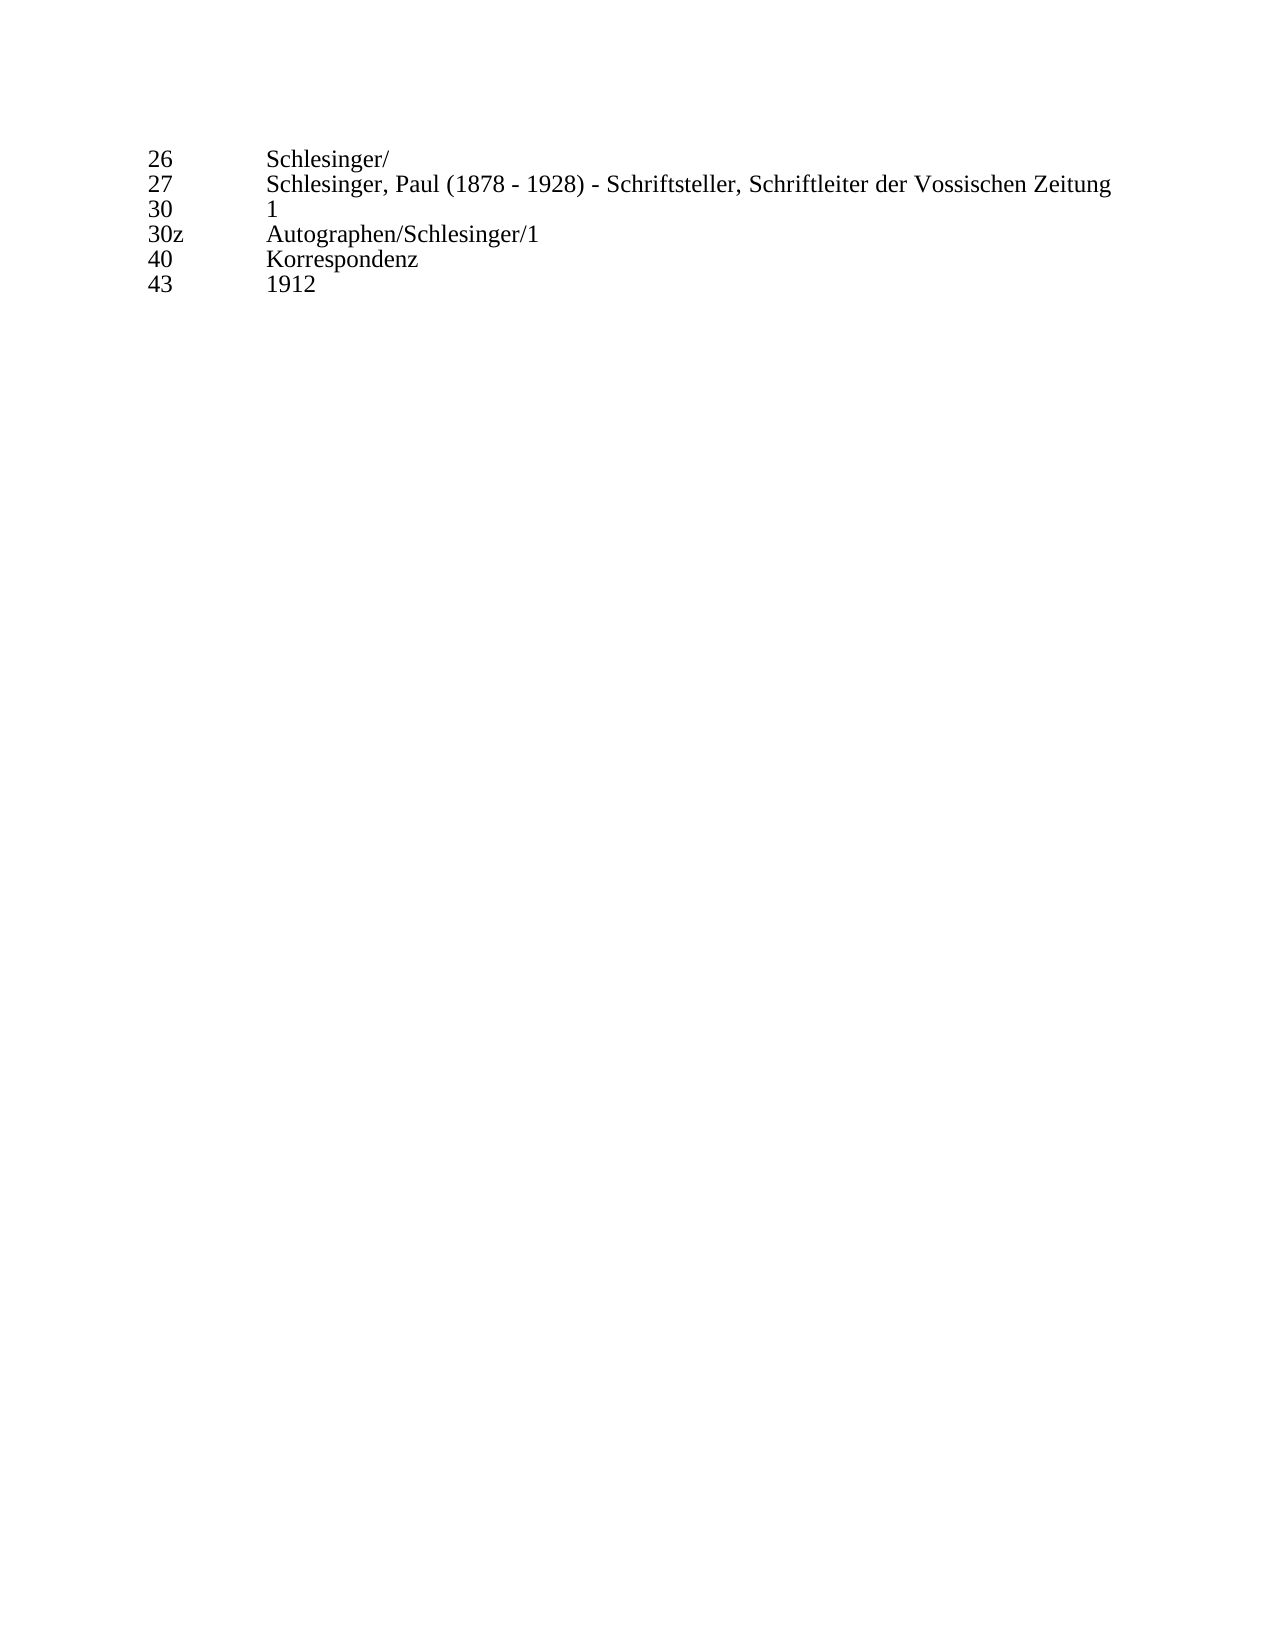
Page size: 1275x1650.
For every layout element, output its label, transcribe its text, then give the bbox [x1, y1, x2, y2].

text 30 1 [148, 198, 1127, 223]
text 26 Schlesinger/ [148, 148, 1127, 173]
text 30z Autographen/Schlesinger/1 [148, 223, 1127, 248]
text 43 1912 [148, 273, 1127, 298]
text 27 p[1{Schlesinger}, 2{Paul} (7{1878 - 1928}) - 5{Schriftsteller, Schriftleiter} der t[Vossischen Zeitung]t]p [148, 173, 1127, 198]
text 40 Korrespondenz [148, 248, 1127, 273]
